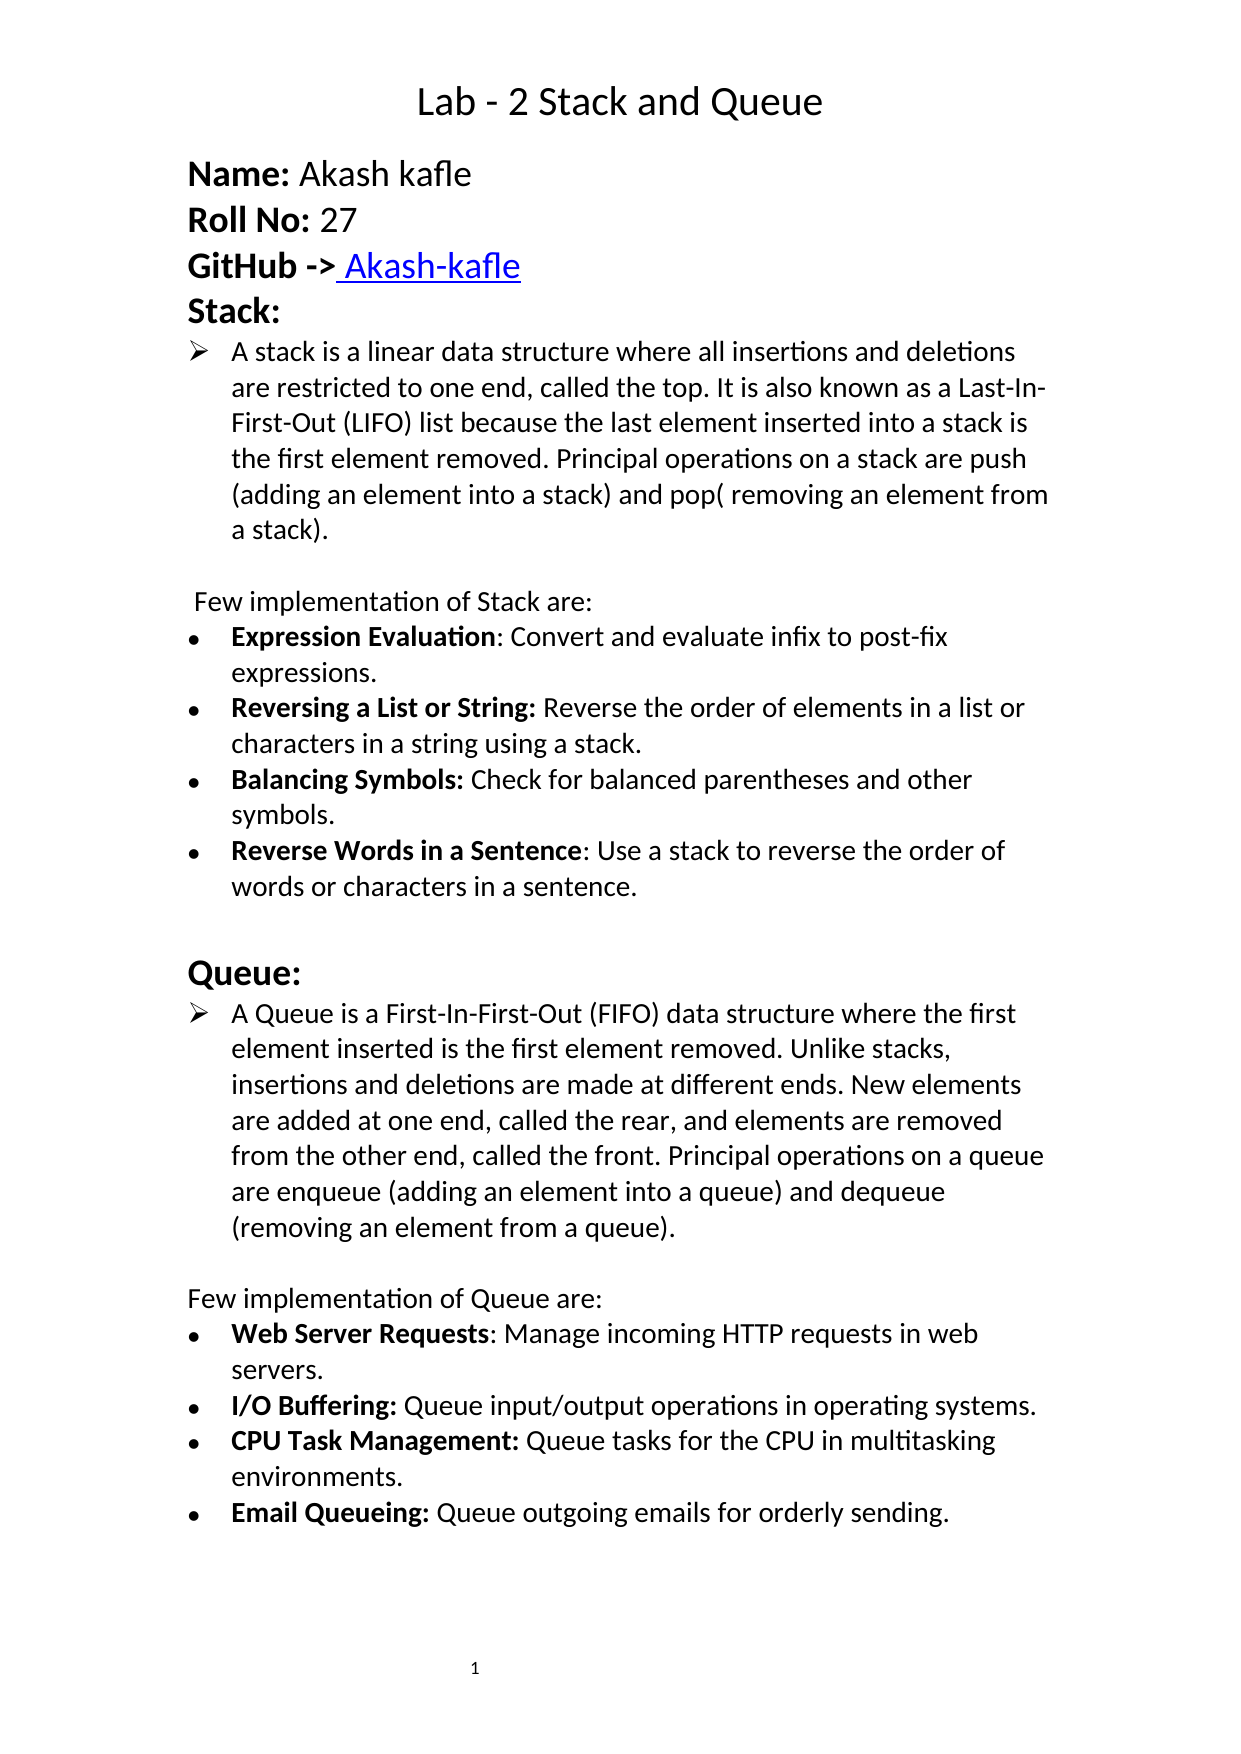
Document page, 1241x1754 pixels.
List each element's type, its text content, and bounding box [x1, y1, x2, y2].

list Web Server Requests: Manage incoming HTTP requests in web servers. [187, 1316, 1053, 1387]
list CPU Task Management: Queue tasks for the CPU in multitasking environments. [187, 1422, 1053, 1494]
text GitHub -> Akash-kafle [187, 242, 1053, 287]
list A stack is a linear data structure where all insertions and deletions are restricted to one end, called the top. It is also known as a Last-In-First-Out (LIFO) list because the last element inserted into a stack is the first element removed. Principal operations on a stack are push (adding an element into a stack) and pop( removing an element from a stack). [187, 333, 1053, 547]
text Stack: [187, 287, 1053, 333]
list Few implementation of Queue are: [187, 1280, 1053, 1316]
text Name: Akash kafle [187, 150, 1053, 196]
text Roll No: 27 [187, 196, 1053, 242]
text Few implementation of Stack are: [187, 583, 1053, 618]
list A Queue is a First-In-First-Out (FIFO) data structure where the first element inserted is the first element removed. Unlike stacks, insertions and deletions are made at different ends. New elements are added at one end, called the rear, and elements are removed from the other end, called the front. Principal operations on a queue are enqueue (adding an element into a queue) and dequeue (removing an element from a queue). [187, 995, 1053, 1244]
list Email Queueing: Queue outgoing emails for orderly sending. [187, 1494, 1053, 1529]
list I/O Buffering: Queue input/output operations in operating systems. [187, 1387, 1053, 1422]
list Reverse Words in a Sentence: Use a stack to reverse the order of words or characters in a sentence. [187, 832, 1053, 903]
list Queue: [187, 949, 1053, 995]
list Reversing a List or String: Reverse the order of elements in a list or characters in a string using a stack. [187, 689, 1053, 761]
list Expression Evaluation: Convert and evaluate infix to post-fix expressions. [187, 618, 1053, 689]
list Balancing Symbols: Check for balanced parentheses and other symbols. [187, 761, 1053, 832]
